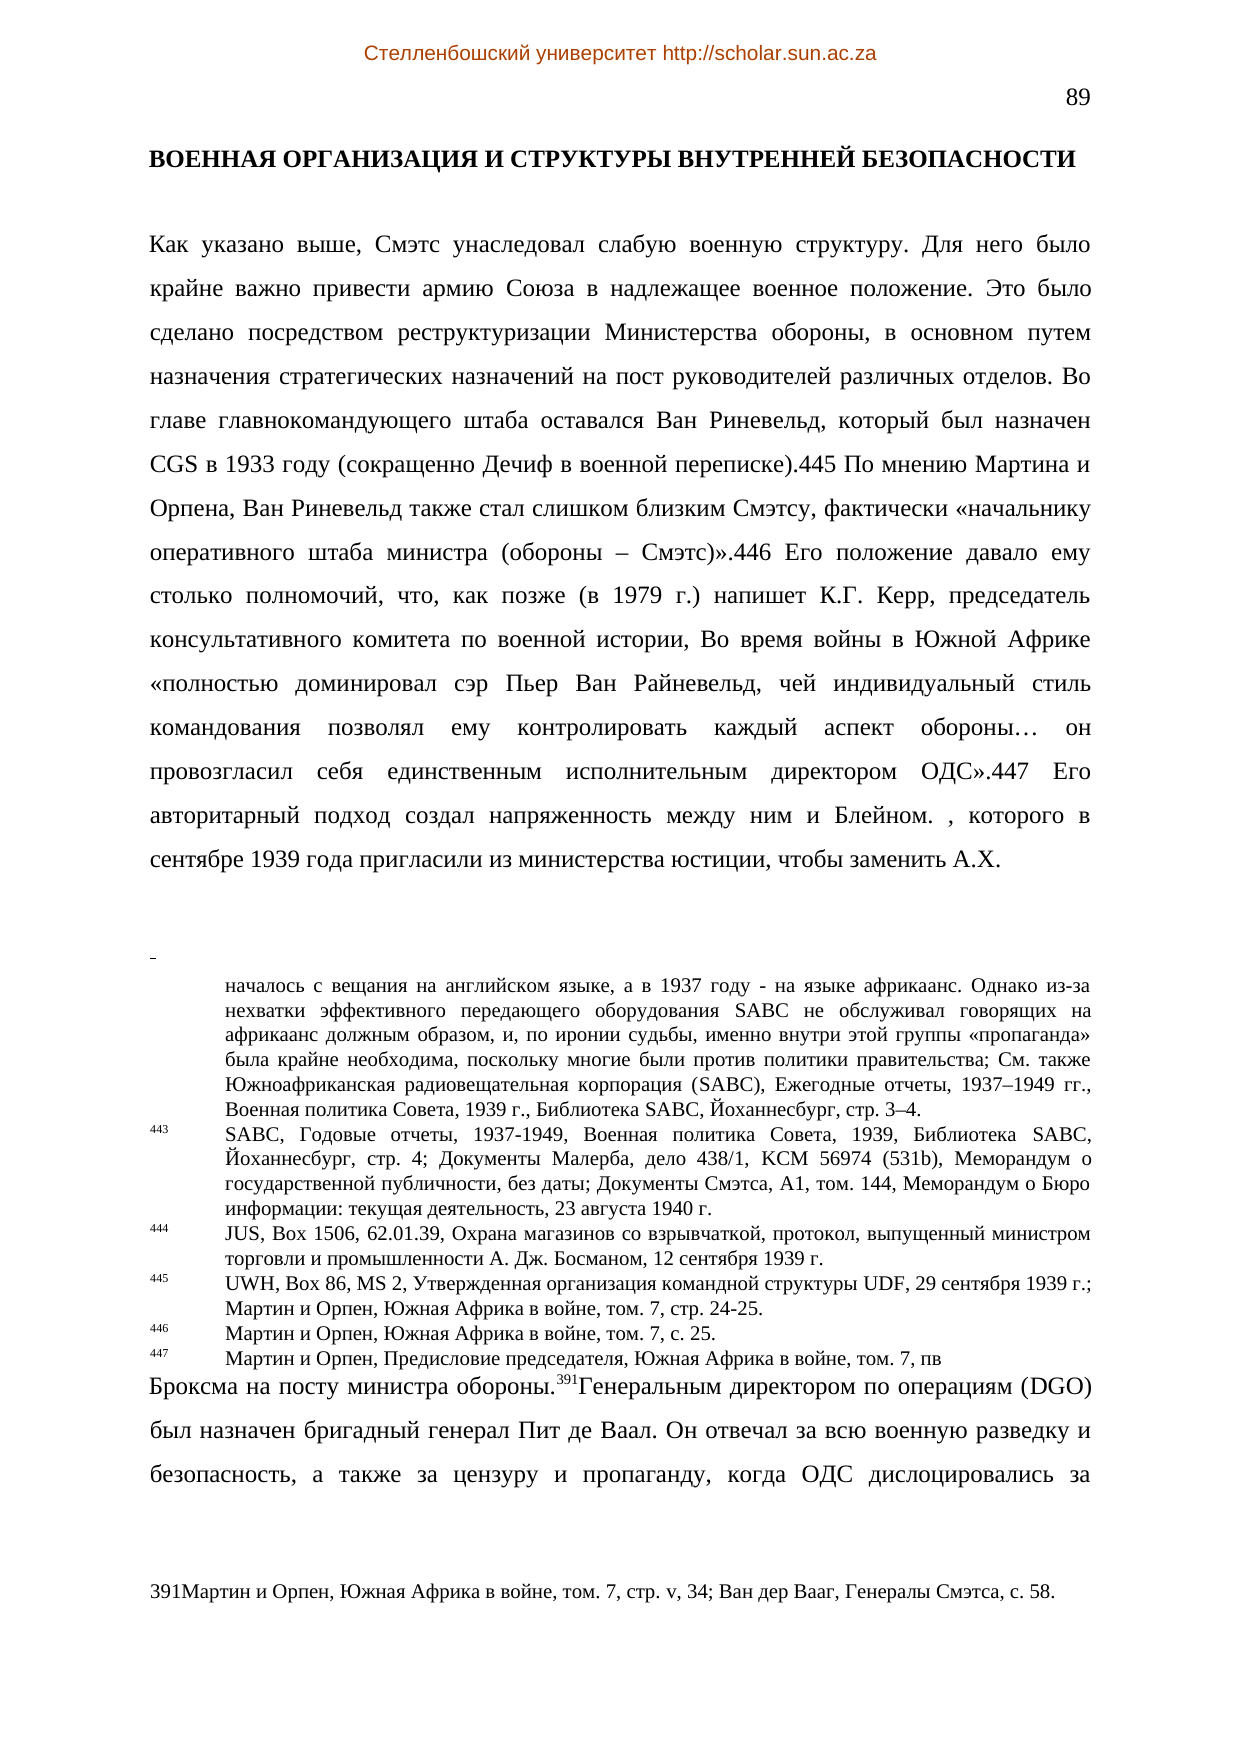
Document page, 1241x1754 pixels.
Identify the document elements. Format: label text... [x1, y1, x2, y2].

list Мартин и Орпен, Предисловие председателя, Южная Африка в войне, том. 7, пв [150, 1346, 1092, 1370]
text Как указано выше, Смэтс унаследовал слабую военную структуру. Для него было крайне важно привести армию Союза в надлежащее военное положение. Это было сделано посредством реструктуризации Министерства обороны, в основном путем назначения стратегических назначений на пост руководителей различных отделов. Во главе главнокомандующего штаба оставался Ван Риневельд, который был назначен CGS в 1933 году (сокращенно Дечиф в военной переписке).445 По мнению Мартина и Орпена, Ван Риневельд также стал слишком близким Смэтсу, фактически «начальнику оперативного штаба министра (обороны – Смэтс)».446 Его положение давало ему столько полномочий, что, как позже (в 1979 г.) напишет К.Г. Керр, председатель консультативного комитета по военной истории, Во время войны в Южной Африке «полностью доминировал сэр Пьер Ван Райневельд, чей индивидуальный стиль командования позволял ему контролировать каждый аспект обороны… он провозгласил себя единственным исполнительным директором ОДС».447 Его авторитарный подход создал напряженность между ним и Блейном. , которого в сентябре 1939 года пригласили из министерства юстиции, чтобы заменить А.Х. [148, 229, 1092, 873]
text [148, 1371, 1092, 1488]
list SABC, Годовые отчеты, 1937-1949, Военная политика Совета, 1939, Библиотека SABC, Йоханнесбург, стр. 4; Документы Малерба, дело 438/1, KCM 56974 (531b), Меморандум о государственной публичности, без даты; Документы Смэтса, А1, том. 144, Меморандум о Бюро информации: текущая деятельность, 23 августа 1940 г. [150, 1122, 1092, 1220]
list JUS, Box 1506, 62.01.39, Охрана магазинов со взрывчаткой, протокол, выпущенный министром торговли и промышленности А. Дж. Босманом, 12 сентября 1939 г. [150, 1221, 1092, 1270]
subtitle ВОЕННАЯ ОРГАНИЗАЦИЯ И СТРУКТУРЫ ВНУТРЕННЕЙ БЕЗОПАСНОСТИ [148, 144, 1097, 172]
list Мартин и Орпен, Южная Африка в войне, том. 7, с. 25. [150, 1321, 1092, 1345]
text началось с вещания на английском языке, а в 1937 году - на языке африкаанс. Однако из-за нехватки эффективного передающего оборудования SABC не обслуживал говорящих на африкаанс должным образом, и, по иронии судьбы, именно внутри этой группы «пропаганда» была крайне необходима, поскольку многие были против политики правительства; См. также Южноафриканская радиовещательная корпорация (SABC), Ежегодные отчеты, 1937–1949 гг., Военная политика Совета, 1939 г., Библиотека SABC, Йоханнесбург, стр. 3–4. [225, 973, 1092, 1121]
list UWH, Box 86, MS 2, Утвержденная организация командной структуры UDF, 29 сентября 1939 г.; Мартин и Орпен, Южная Африка в войне, том. 7, стр. 24-25. [150, 1271, 1092, 1319]
